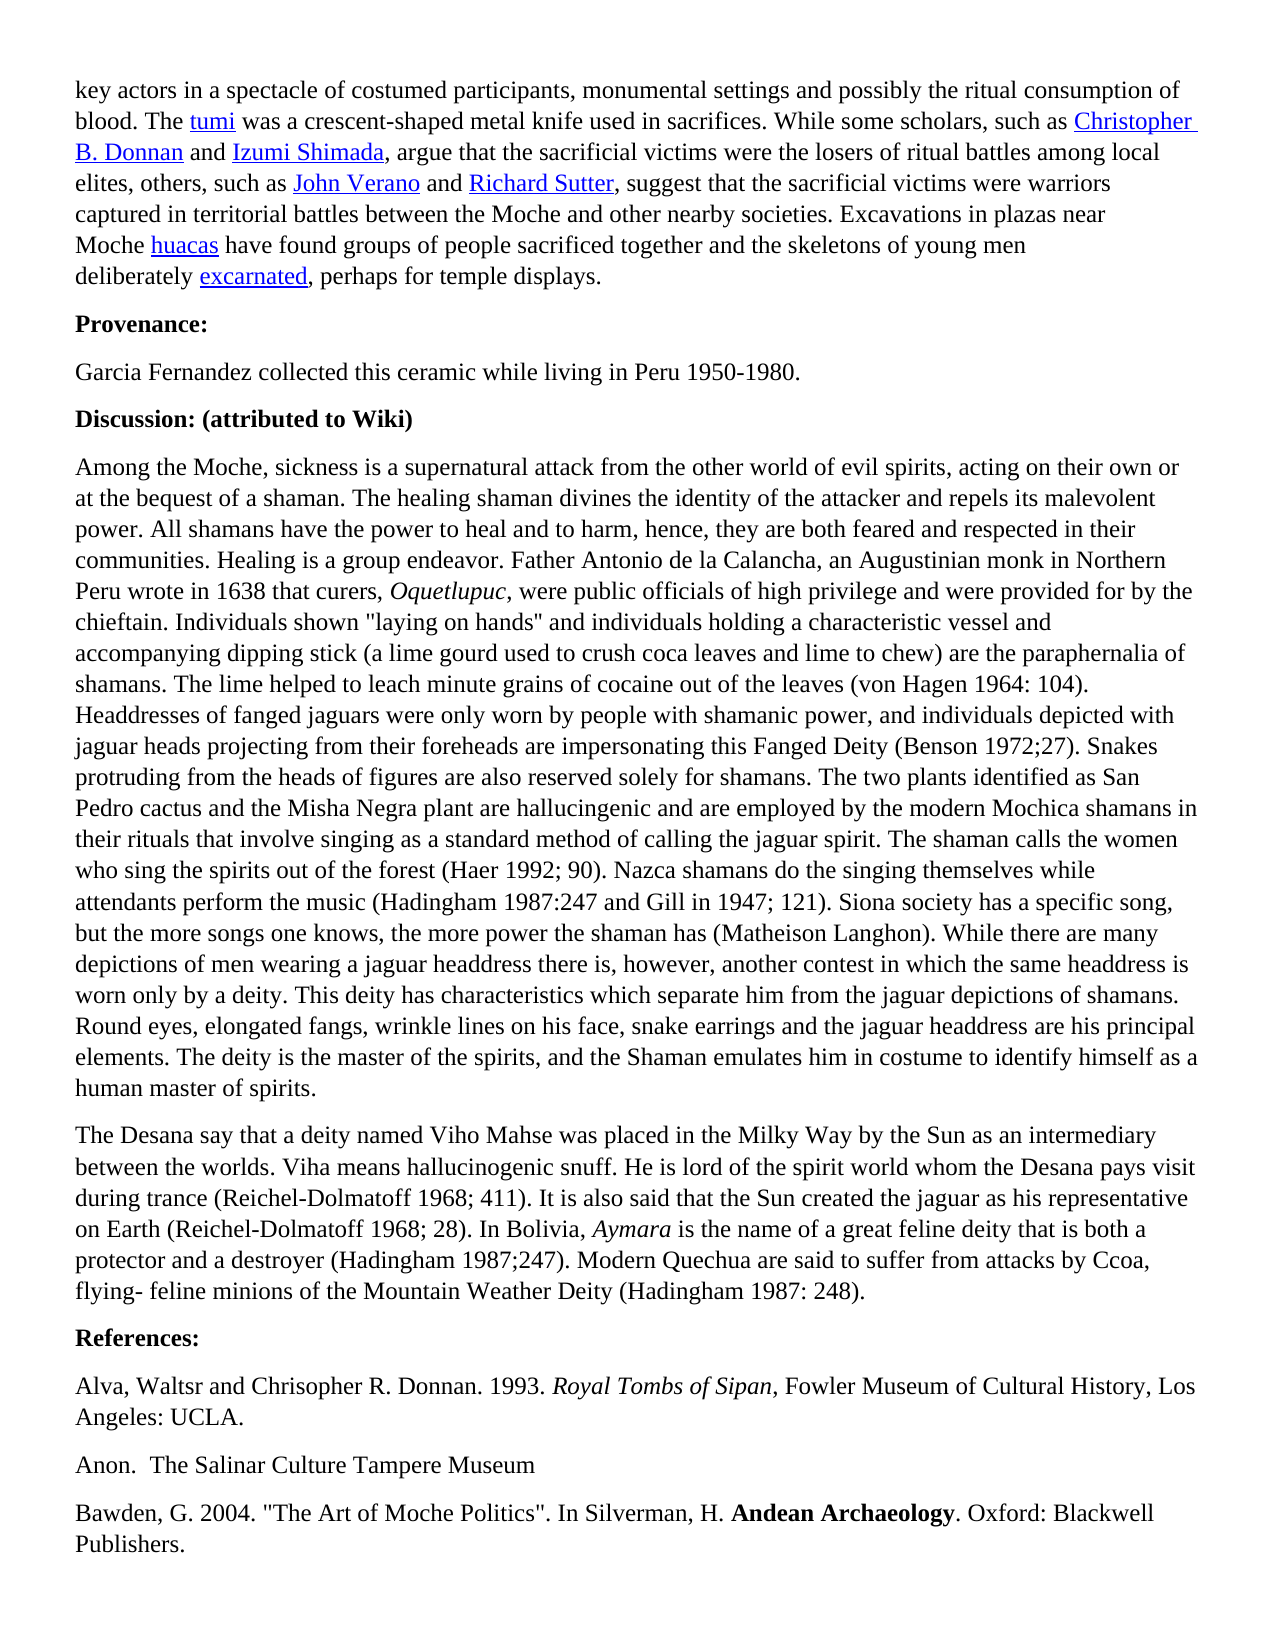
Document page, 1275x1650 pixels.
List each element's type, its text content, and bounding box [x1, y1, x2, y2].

text Provenance: [75, 309, 1200, 338]
text Garcia Fernandez collected this ceramic while living in Peru 1950-1980. [75, 357, 1200, 385]
text References: [75, 1323, 1200, 1352]
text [75, 75, 1200, 290]
text Among the Moche, sickness is a supernatural attack from the other world of evil spirits, acting on their own or at the bequest of a shaman. The healing shaman divines the identity of the attacker and repels its malevolent power. All shamans have the power to heal and to harm, hence, they are both feared and respected in their communities. Healing is a group endeavor. Father Antonio de la Calancha, an Augustinian monk in Northern Peru wrote in 1638 that curers, Oquetlupuc, were public officials of high privilege and were provided for by the chieftain. Individuals shown "laying on hands'' and individuals holding a characteristic vessel and accompanying dipping stick (a lime gourd used to crush coca leaves and lime to chew) are the paraphernalia of shamans. The lime helped to leach minute grains of cocaine out of the leaves (von Hagen 1964: 104). Headdresses of fanged jaguars were only worn by people with shamanic power, and individuals depicted with jaguar heads projecting from their foreheads are impersonating this Fanged Deity (Benson 1972;27). Snakes protruding from the heads of figures are also reserved solely for shamans. The two plants identified as San Pedro cactus and the Misha Negra plant are hallucingenic and are employed by the modern Mochica shamans in their rituals that involve singing as a standard method of calling the jaguar spirit. The shaman calls the women who sing the spirits out of the forest (Haer 1992; 90). Nazca shamans do the singing themselves while attendants perform the music (Hadingham 1987:247 and Gill in 1947; 121). Siona society has a specific song, but the more songs one knows, the more power the shaman has (Matheison Langhon). While there are many depictions of men wearing a jaguar headdress there is, however, another contest in which the same headdress is worn only by a deity. This deity has characteristics which separate him from the jaguar depictions of shamans. Round eyes, elongated fangs, wrinkle lines on his face, snake earrings and the jaguar headdress are his principal elements. The deity is the master of the spirits, and the Shaman emulates him in costume to identify himself as a human master of spirits. [75, 452, 1200, 1102]
text The Desana say that a deity named Viho Mahse was placed in the Milky Way by the Sun as an intermediary between the worlds. Viha means hallucinogenic snuff. He is lord of the spirit world whom the Desana pays visit during trance (Reichel-Dolmatoff 1968; 411). It is also said that the Sun created the jaguar as his representative on Earth (Reichel-Dolmatoff 1968; 28). In Bolivia, Aymara is the name of a great feline deity that is both a protector and a destroyer (Hadingham 1987;247). Modern Quechua are said to suffer from attacks by Ccoa, flying- feline minions of the Mountain Weather Deity (Hadingham 1987: 248). [75, 1121, 1200, 1304]
text Anon. The Salinar Culture Tampere Museum [75, 1450, 1200, 1479]
text Discussion: (attributed to Wiki) [75, 404, 1200, 433]
text Bawden, G. 2004. "The Art of Moche Politics". In Silverman, H. Andean Archaeology. Oxford: Blackwell Publishers. [75, 1498, 1200, 1557]
text Alva, Waltsr and Chrisopher R. Donnan. 1993. Royal Tombs of Sipan, Fowler Museum of Cultural History, Los Angeles: UCLA. [75, 1371, 1200, 1431]
